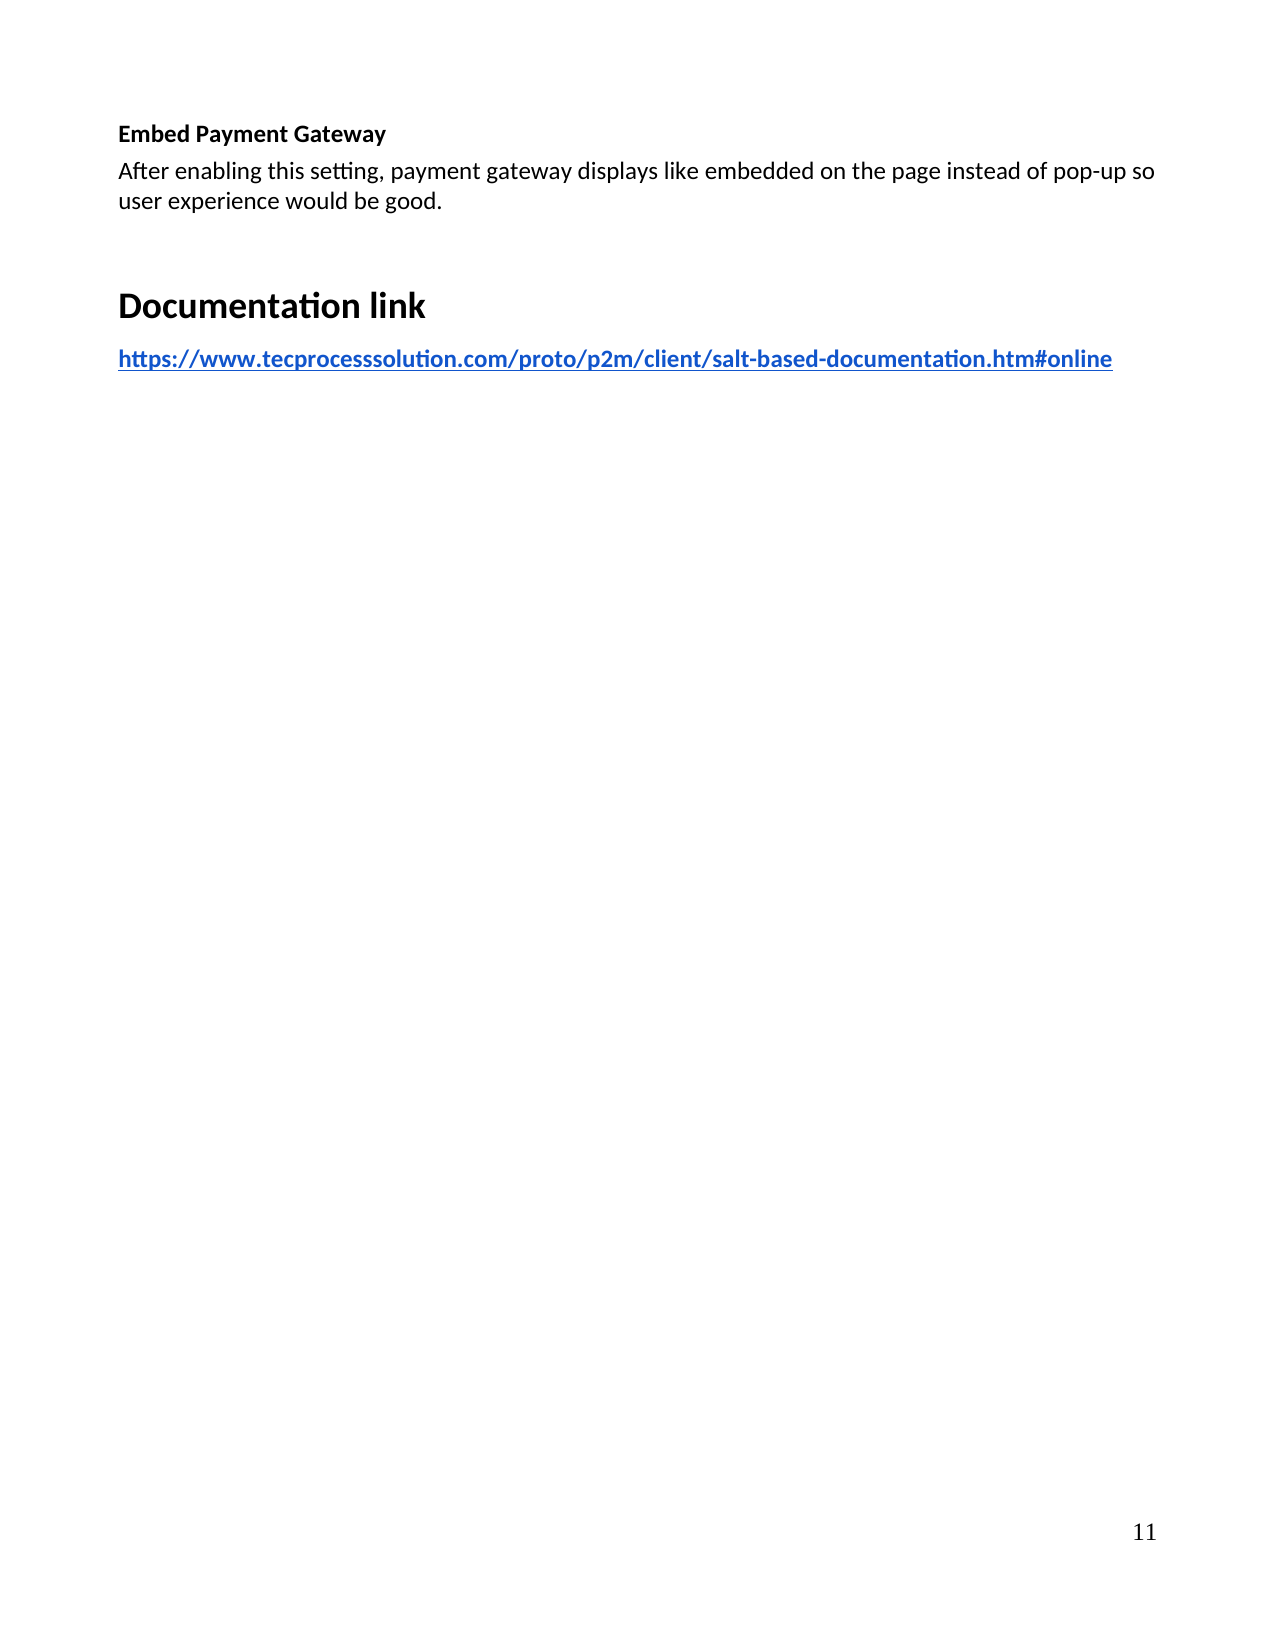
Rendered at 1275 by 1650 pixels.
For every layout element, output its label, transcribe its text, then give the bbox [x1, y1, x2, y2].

text After enabling this setting, payment gateway displays like embedded on the page instead of pop-up so user experience would be good. [118, 155, 1157, 216]
text https://www.tecprocesssolution.com/proto/p2m/client/salt-based-documentation.htm#online [118, 344, 1157, 374]
subtitle Embed Payment Gateway [118, 118, 1157, 149]
subtitle Documentation link [118, 282, 1157, 328]
